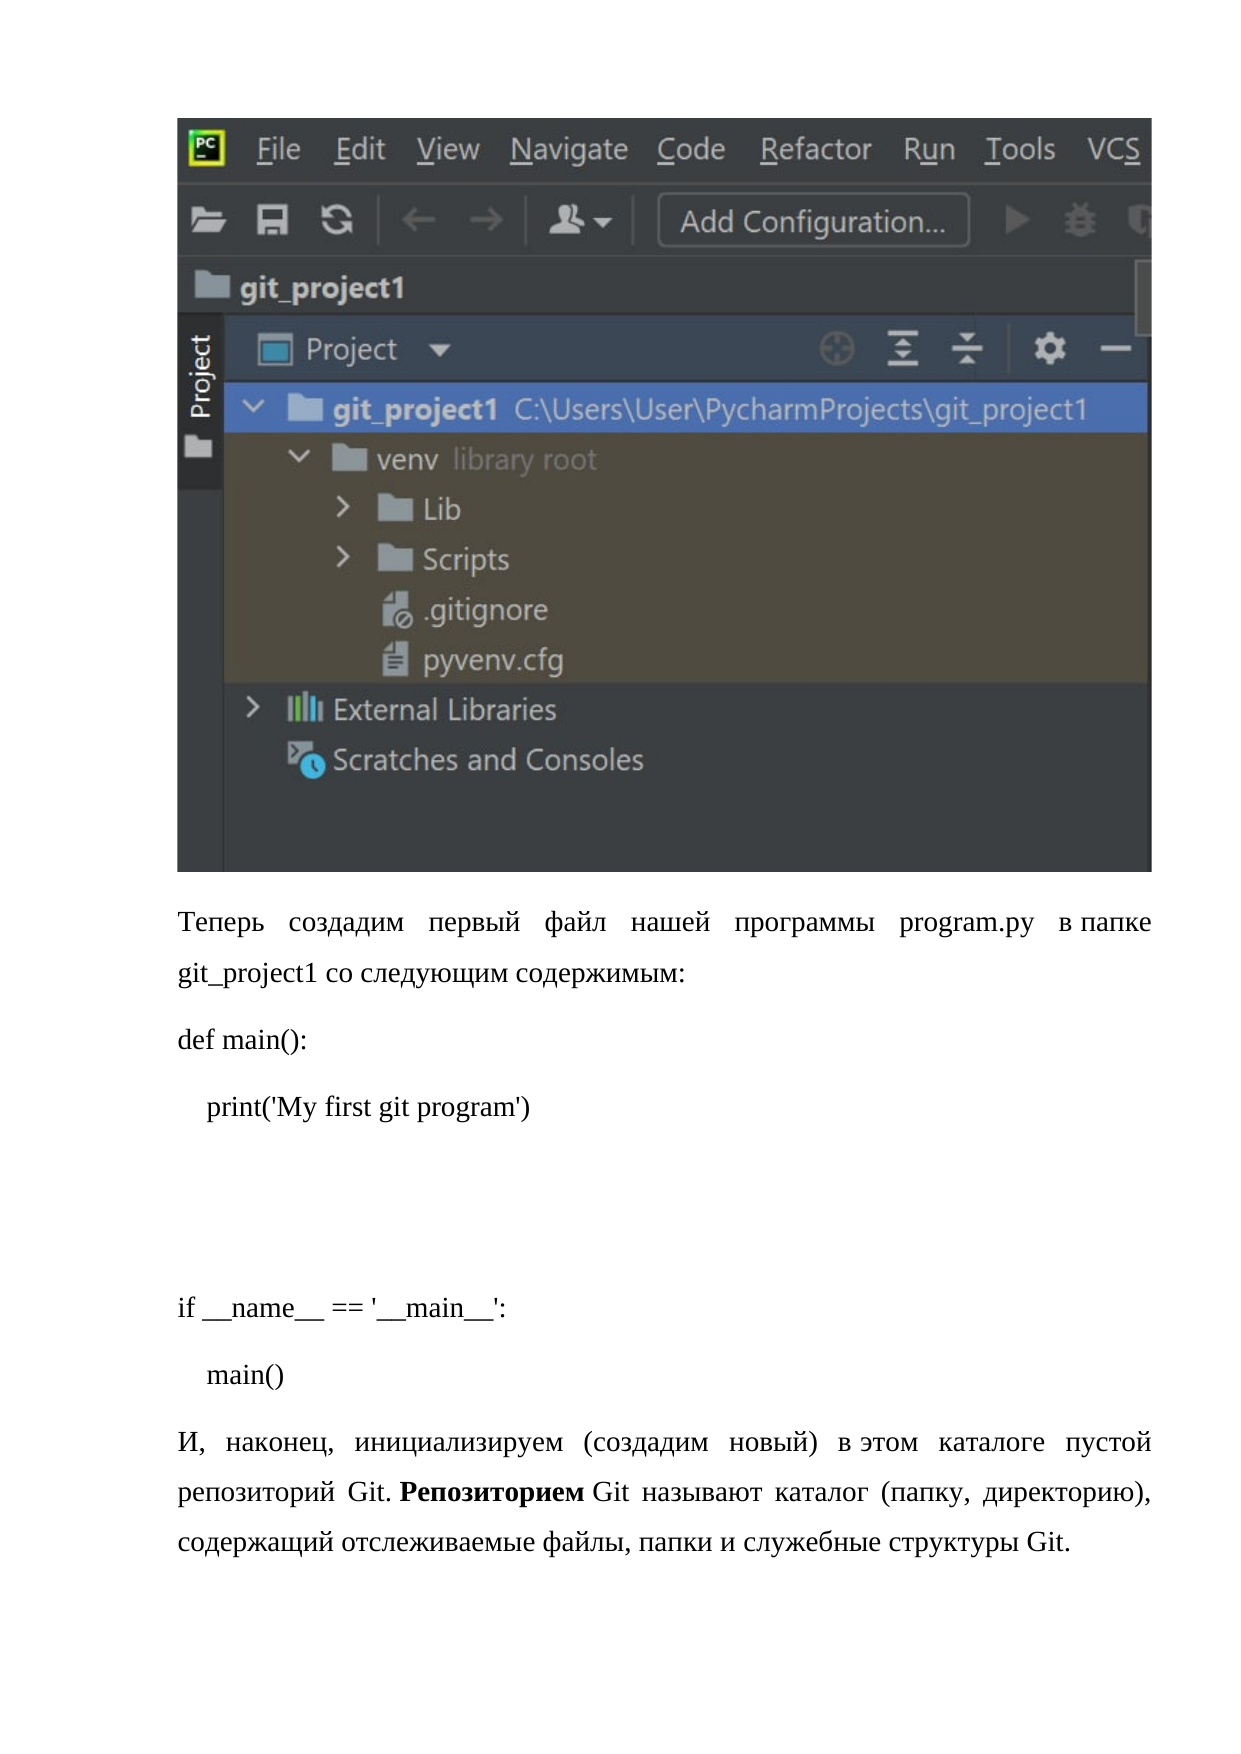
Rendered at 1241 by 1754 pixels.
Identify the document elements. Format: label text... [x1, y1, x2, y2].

text main() [177, 1357, 1152, 1390]
text def main(): [177, 1022, 1152, 1055]
picture [177, 118, 1152, 872]
text print('My first git program') [177, 1089, 1152, 1122]
text if __name__ == '__main__': [177, 1290, 1152, 1323]
text Теперь создадим первый файл нашей программы program.py в папке git_project1 со следующим содержимым: [177, 904, 1152, 988]
